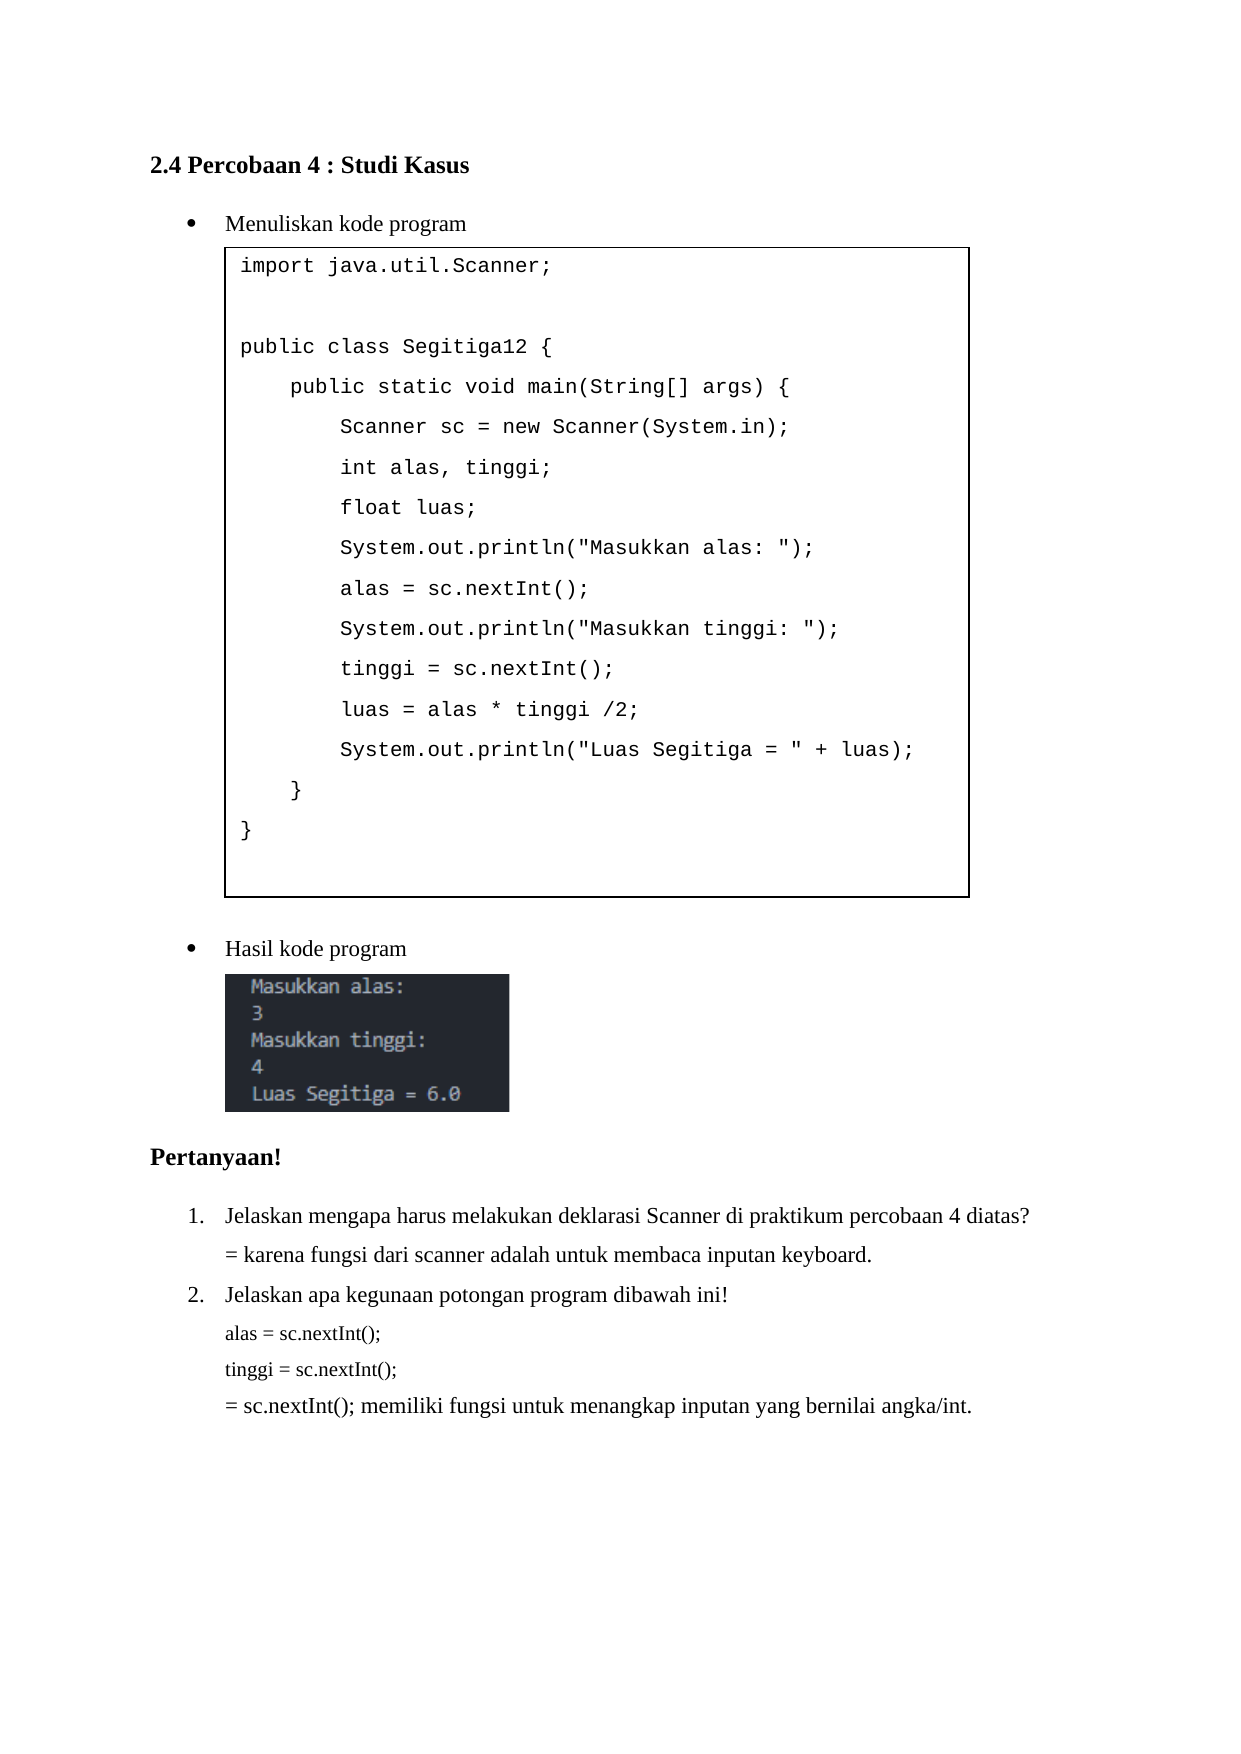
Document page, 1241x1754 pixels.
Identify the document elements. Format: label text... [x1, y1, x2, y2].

list Hasil kode program [187, 249, 1090, 961]
list Jelaskan mengapa harus melakukan deklarasi Scanner di praktikum percobaan 4 diatas? [187, 1202, 1090, 1228]
picture [225, 974, 510, 1112]
list Menuliskan kode program [187, 210, 1090, 236]
text 2.4 Percobaan 4 : Studi Kasus [150, 150, 1090, 179]
text Pertanyaan! [150, 1142, 1090, 1171]
list tinggi = sc.nextInt(); [225, 1356, 1090, 1381]
list = sc.nextInt(); memiliki fungsi untuk menangkap inputan yang bernilai angka/int. [225, 1392, 1090, 1419]
list = karena fungsi dari scanner adalah untuk membaca inputan keyboard. [225, 1241, 1090, 1268]
list alas = sc.nextInt(); [225, 1320, 1090, 1344]
list Jelaskan apa kegunaan potongan program dibawah ini! [187, 1281, 1090, 1307]
